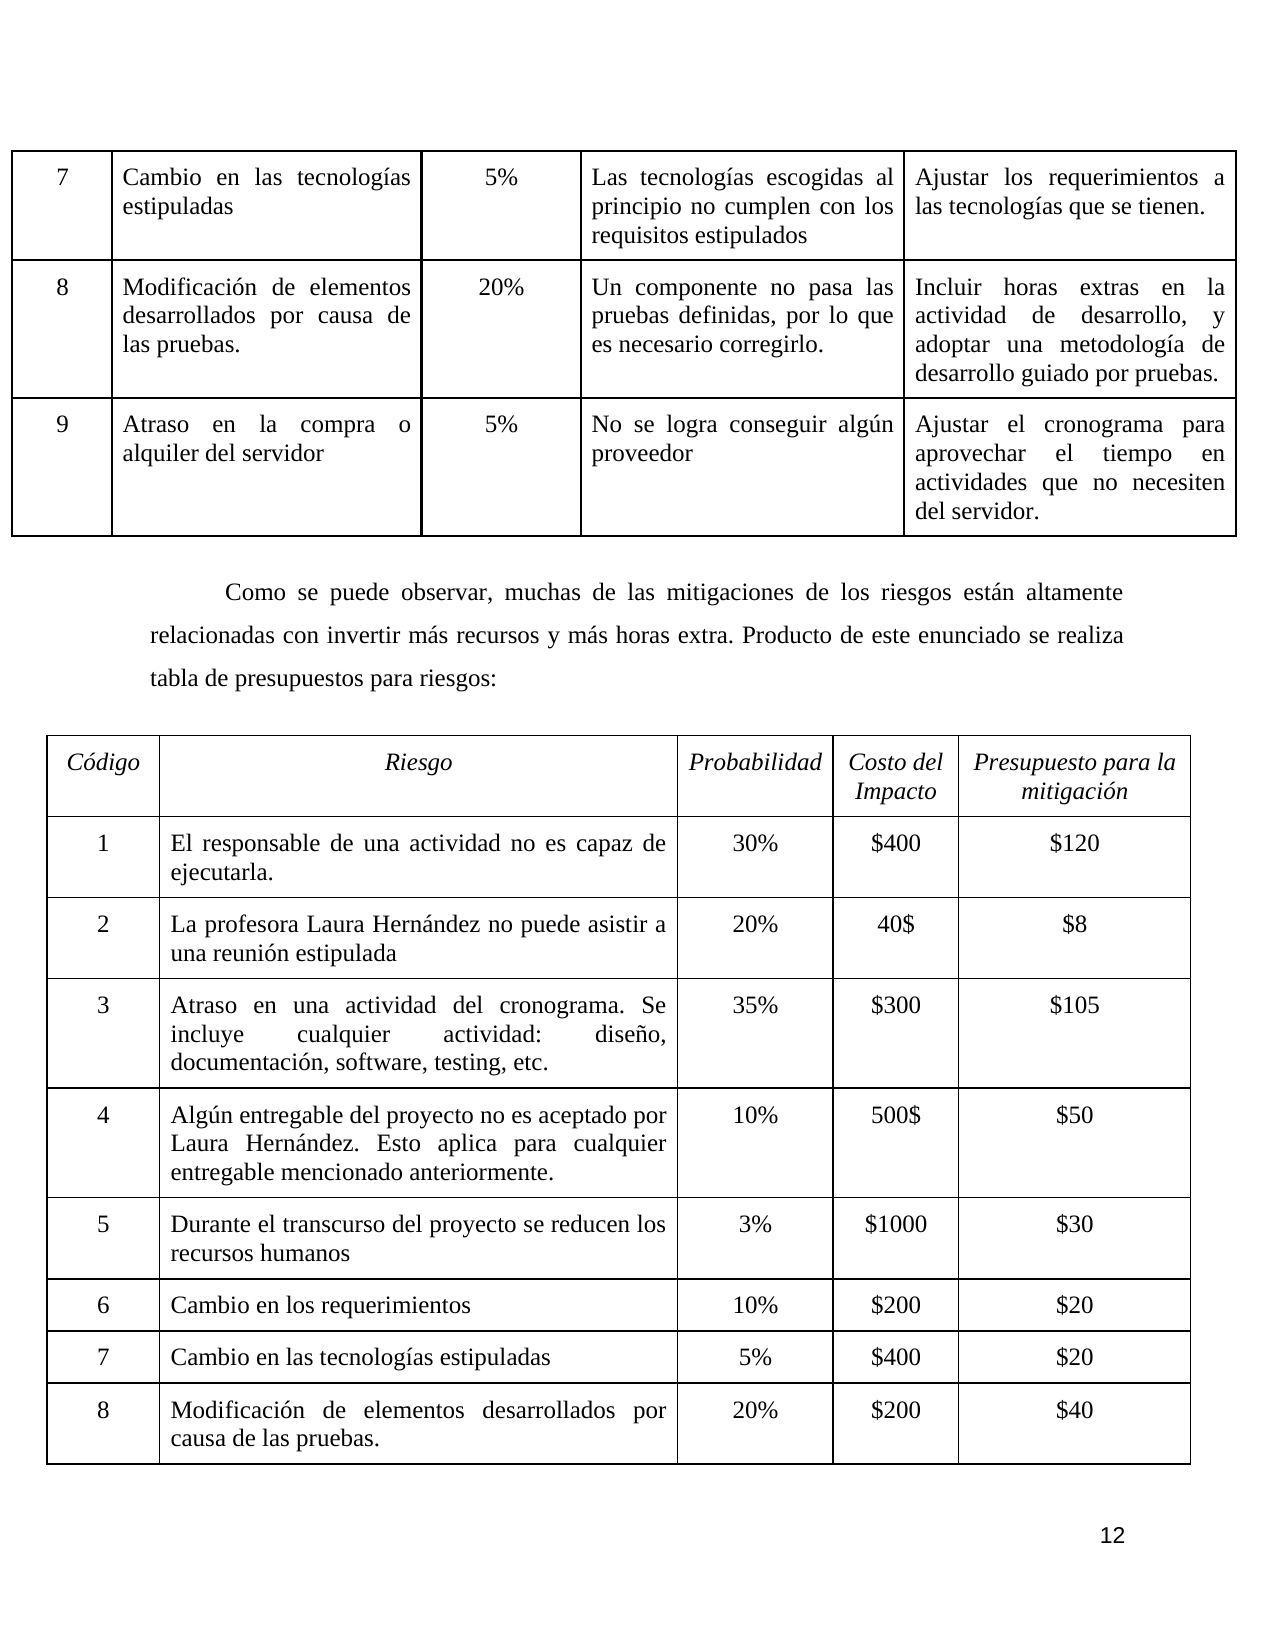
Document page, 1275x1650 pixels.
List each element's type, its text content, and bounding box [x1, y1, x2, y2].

table_cell Las tecnologías escogidas al principio no cumplen con los requisitos estipulados [582, 152, 903, 259]
table_cell 2 [48, 898, 159, 977]
table_cell Durante el transcurso del proyecto se reducen los recursos humanos [160, 1198, 677, 1278]
table_cell 3% [678, 1198, 832, 1278]
table_cell Ajustar el cronograma para aprovechar el tiempo en actividades que no necesiten del servidor. [905, 399, 1235, 535]
table_cell No se logra conseguir algún proveedor [582, 399, 903, 535]
table_cell Incluir horas extras en la actividad de desarrollo, y adoptar una metodología de desarrollo guiado por pruebas. [905, 261, 1235, 397]
table_cell Modificación de elementos desarrollados por causa de las pruebas. [160, 1384, 677, 1463]
table_cell Atraso en la compra o alquiler del servidor [113, 399, 420, 535]
table_cell $200 [834, 1384, 958, 1463]
table_cell $200 [834, 1280, 958, 1330]
table_cell $40 [959, 1384, 1190, 1463]
table_cell $300 [834, 979, 958, 1087]
table_cell Un componente no pasa las pruebas definidas, por lo que es necesario corregirlo. [582, 261, 903, 397]
table_cell $50 [959, 1089, 1190, 1197]
table_cell $400 [834, 1332, 958, 1382]
table_cell Modificación de elementos desarrollados por causa de las pruebas. [113, 261, 420, 397]
table_cell 8 [13, 261, 111, 397]
table_cell 5% [423, 152, 580, 259]
table_cell 20% [678, 898, 832, 977]
table_cell 9 [13, 399, 111, 535]
table_cell $8 [959, 898, 1190, 977]
table_cell $1000 [834, 1198, 958, 1278]
table_cell Cambio en los requerimientos [160, 1280, 677, 1330]
table_cell 10% [678, 1280, 832, 1330]
table_cell Algún entregable del proyecto no es aceptado por Laura Hernández. Esto aplica para cualquier entregable mencionado anteriormente. [160, 1089, 677, 1197]
table_cell 7 [13, 152, 111, 259]
table_header Presupuesto para la mitigación [959, 736, 1190, 816]
table_cell Cambio en las tecnologías estipuladas [113, 152, 420, 259]
table_cell $400 [834, 817, 958, 897]
table_cell El responsable de una actividad no es capaz de ejecutarla. [160, 817, 677, 897]
table_cell $20 [959, 1332, 1190, 1382]
table_cell $20 [959, 1280, 1190, 1330]
table_cell Cambio en las tecnologías estipuladas [160, 1332, 677, 1382]
table_cell Atraso en una actividad del cronograma. Se incluye cualquier actividad: diseño, documentación, software, testing, etc. [160, 979, 677, 1087]
table_cell 5% [678, 1332, 832, 1382]
table_cell 5% [423, 399, 580, 535]
table_cell 5 [48, 1198, 159, 1278]
table_cell 1 [48, 817, 159, 897]
table_cell 30% [678, 817, 832, 897]
table_cell 35% [678, 979, 832, 1087]
table_cell $30 [959, 1198, 1190, 1278]
table_cell 500$ [834, 1089, 958, 1197]
table_cell 20% [678, 1384, 832, 1463]
table_header Riesgo [160, 736, 677, 816]
table_cell La profesora Laura Hernández no puede asistir a una reunión estipulada [160, 898, 677, 977]
table_cell 10% [678, 1089, 832, 1197]
table_cell Ajustar los requerimientos a las tecnologías que se tienen. [905, 152, 1235, 259]
table_cell $120 [959, 817, 1190, 897]
table_cell 8 [48, 1384, 159, 1463]
text Como se puede observar, muchas de las mitigaciones de los riesgos están altamente relacionadas con invertir más recursos y más horas extra. Producto de este enunciado se realiza tabla de presupuestos para riesgos: [150, 577, 1125, 692]
table_cell $105 [959, 979, 1190, 1087]
table_header Costo del Impacto [834, 736, 958, 816]
table_cell 7 [48, 1332, 159, 1382]
table_header Probabilidad [678, 736, 832, 816]
table_cell 3 [48, 979, 159, 1087]
table_cell 20% [423, 261, 580, 397]
table_cell 40$ [834, 898, 958, 977]
table_cell 4 [48, 1089, 159, 1197]
table_header Código [48, 736, 159, 816]
table_cell 6 [48, 1280, 159, 1330]
